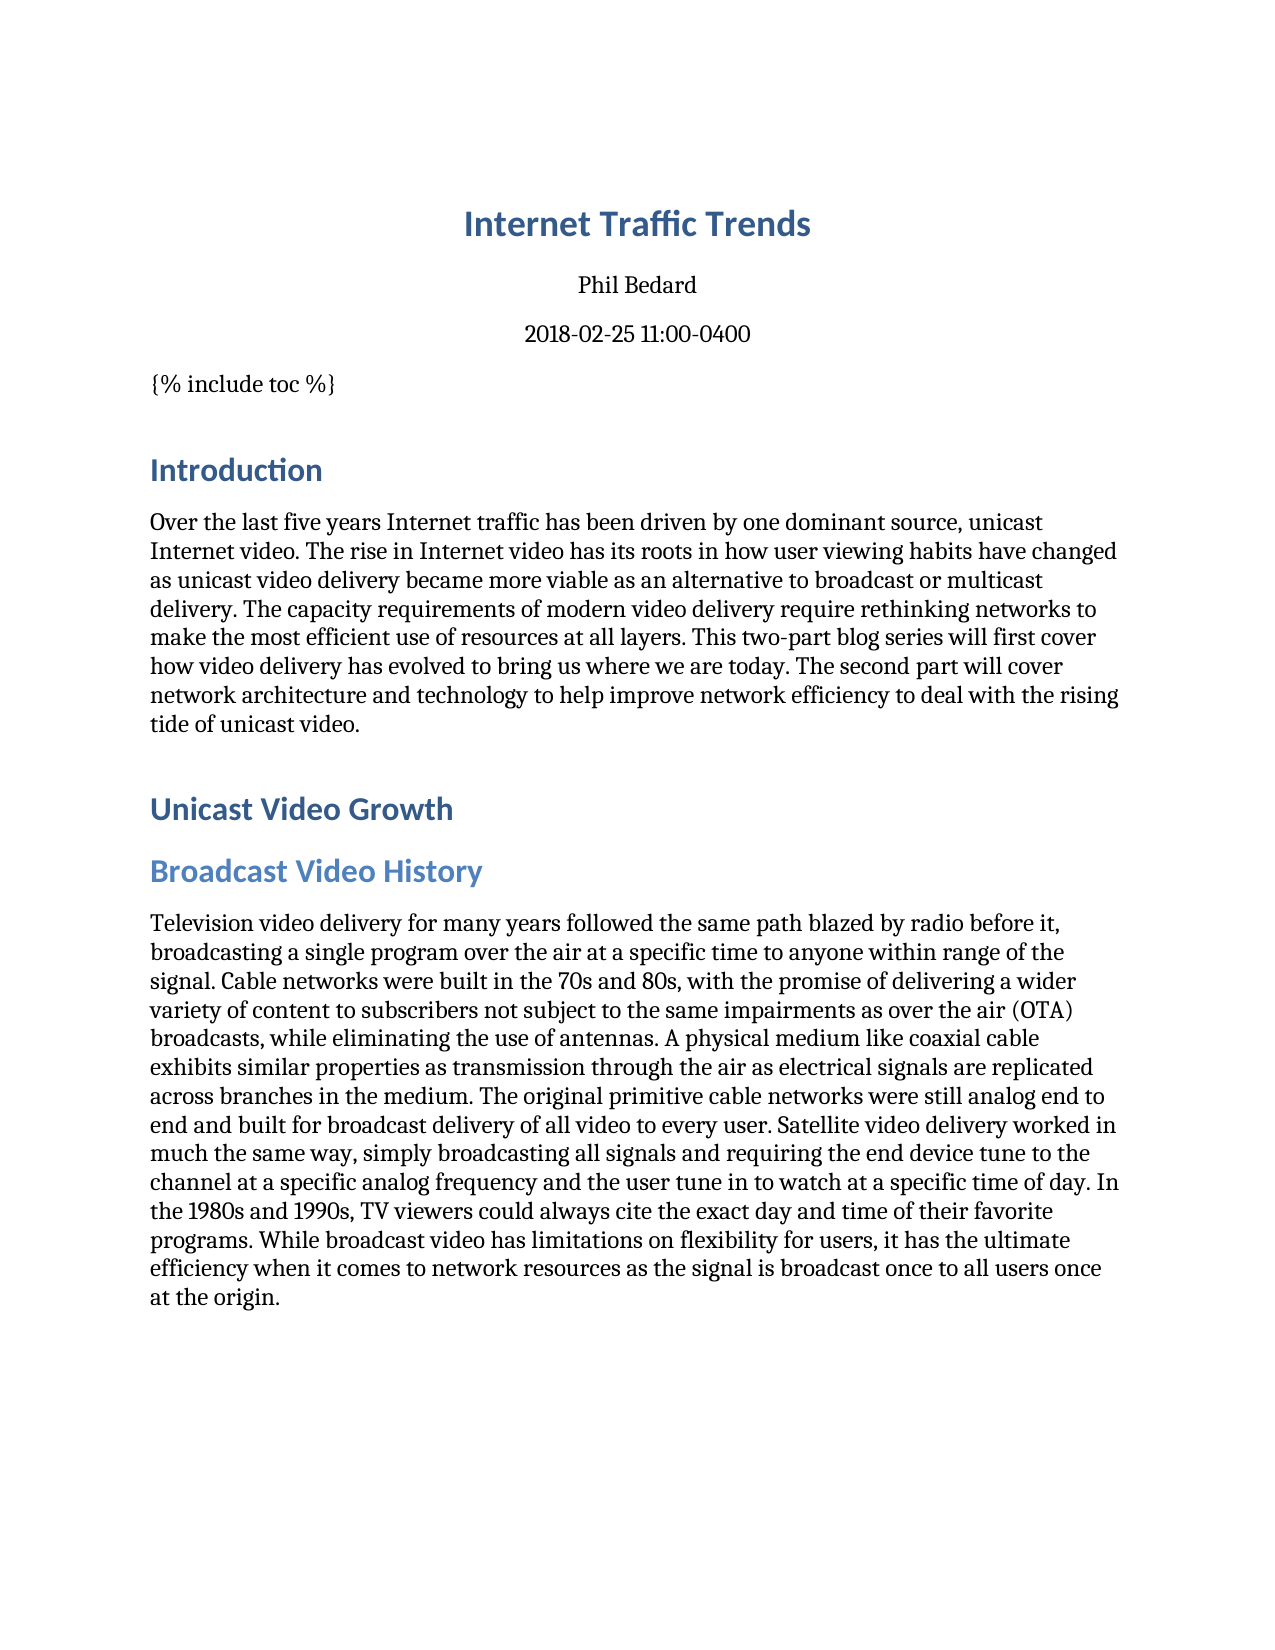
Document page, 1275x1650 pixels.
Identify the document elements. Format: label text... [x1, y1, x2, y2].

text {% include toc %} [150, 370, 1125, 399]
text 2018-02-25 11:00-0400 [150, 320, 1125, 349]
text Over the last five years Internet traffic has been driven by one dominant source, unicast Internet video. The rise in Internet video has its roots in how user viewing habits have changed as unicast video delivery became more viable as an alternative to broadcast or multicast delivery. The capacity requirements of modern video delivery require rethinking networks to make the most efficient use of resources at all layers. This two-part blog series will first cover how video delivery has evolved to bring us where we are today. The second part will cover network architecture and technology to help improve network efficiency to deal with the rising tide of unicast video. [150, 508, 1125, 738]
subtitle Unicast Video Growth [150, 788, 1125, 829]
title Internet Traffic Trends [150, 200, 1125, 246]
subtitle Broadcast Video History [150, 850, 1125, 891]
subtitle Introduction [150, 449, 1125, 489]
text Phil Bedard [150, 271, 1125, 299]
text Television video delivery for many years followed the same path blazed by radio before it, broadcasting a single program over the air at a specific time to anyone within range of the signal. Cable networks were built in the 70s and 80s, with the promise of delivering a wider variety of content to subscribers not subject to the same impairments as over the air (OTA) broadcasts, while eliminating the use of antennas. A physical medium like coaxial cable exhibits similar properties as transmission through the air as electrical signals are replicated across branches in the medium. The original primitive cable networks were still analog end to end and built for broadcast delivery of all video to every user. Satellite video delivery worked in much the same way, simply broadcasting all signals and requiring the end device tune to the channel at a specific analog frequency and the user tune in to watch at a specific time of day. In the 1980s and 1990s, TV viewers could always cite the exact day and time of their favorite programs. While broadcast video has limitations on flexibility for users, it has the ultimate efficiency when it comes to network resources as the signal is broadcast once to all users once at the origin. [150, 909, 1125, 1312]
